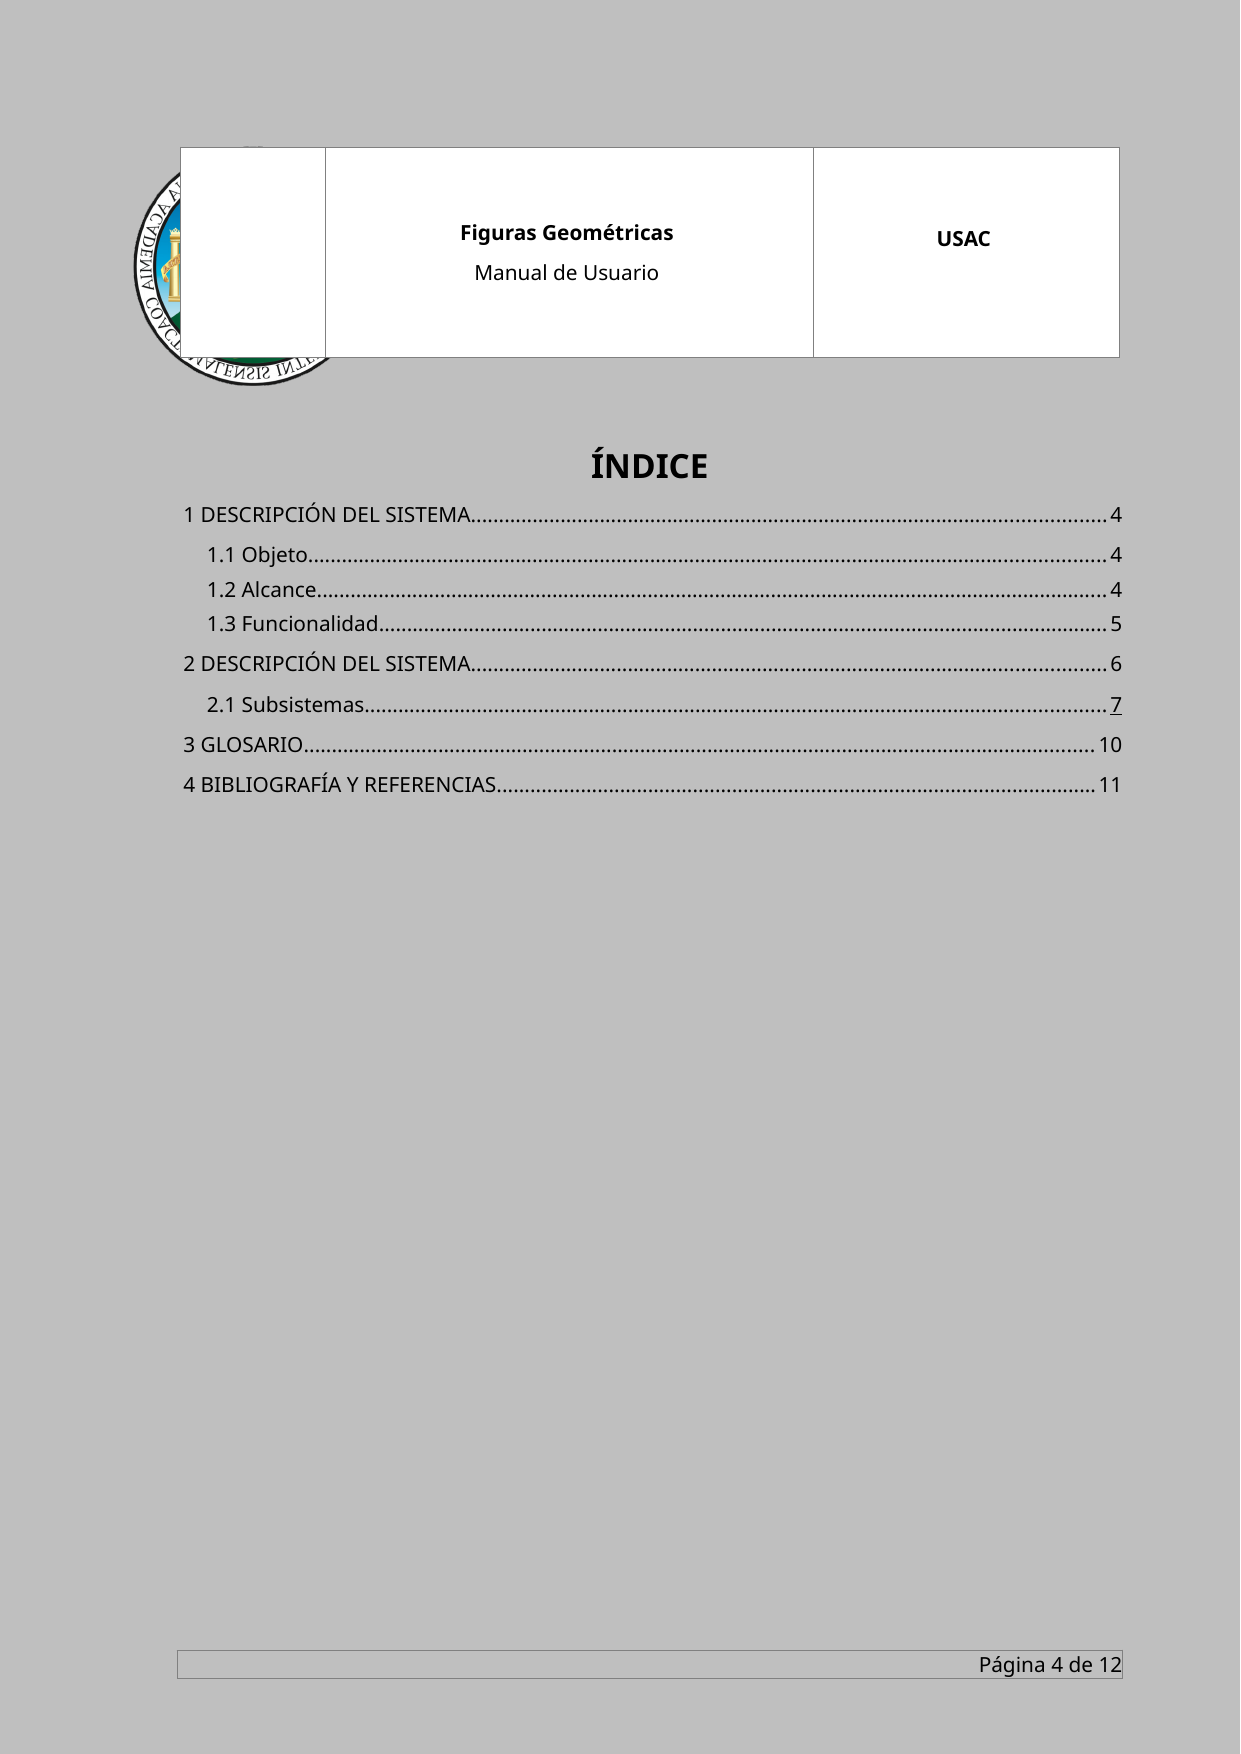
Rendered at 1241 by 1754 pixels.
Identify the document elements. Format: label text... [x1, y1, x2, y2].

text 2.1 Subsistemas 7 [207, 690, 1122, 718]
text 3 GLOSARIO 10 [183, 730, 1122, 758]
text 4 BIBLIOGRAFÍA Y REFERENCIAS 11 [183, 770, 1122, 798]
subtitle ÍNDICE [177, 442, 1122, 488]
text 1.2 Alcance 4 [207, 575, 1122, 603]
text 1 DESCRIPCIÓN DEL SISTEMA 4 [183, 500, 1122, 529]
text 1.1 Objeto 4 [207, 541, 1122, 569]
text 2 DESCRIPCIÓN DEL SISTEMA 6 [183, 649, 1122, 678]
text 1.3 Funcionalidad 5 [207, 609, 1122, 638]
picture [133, 146, 373, 386]
